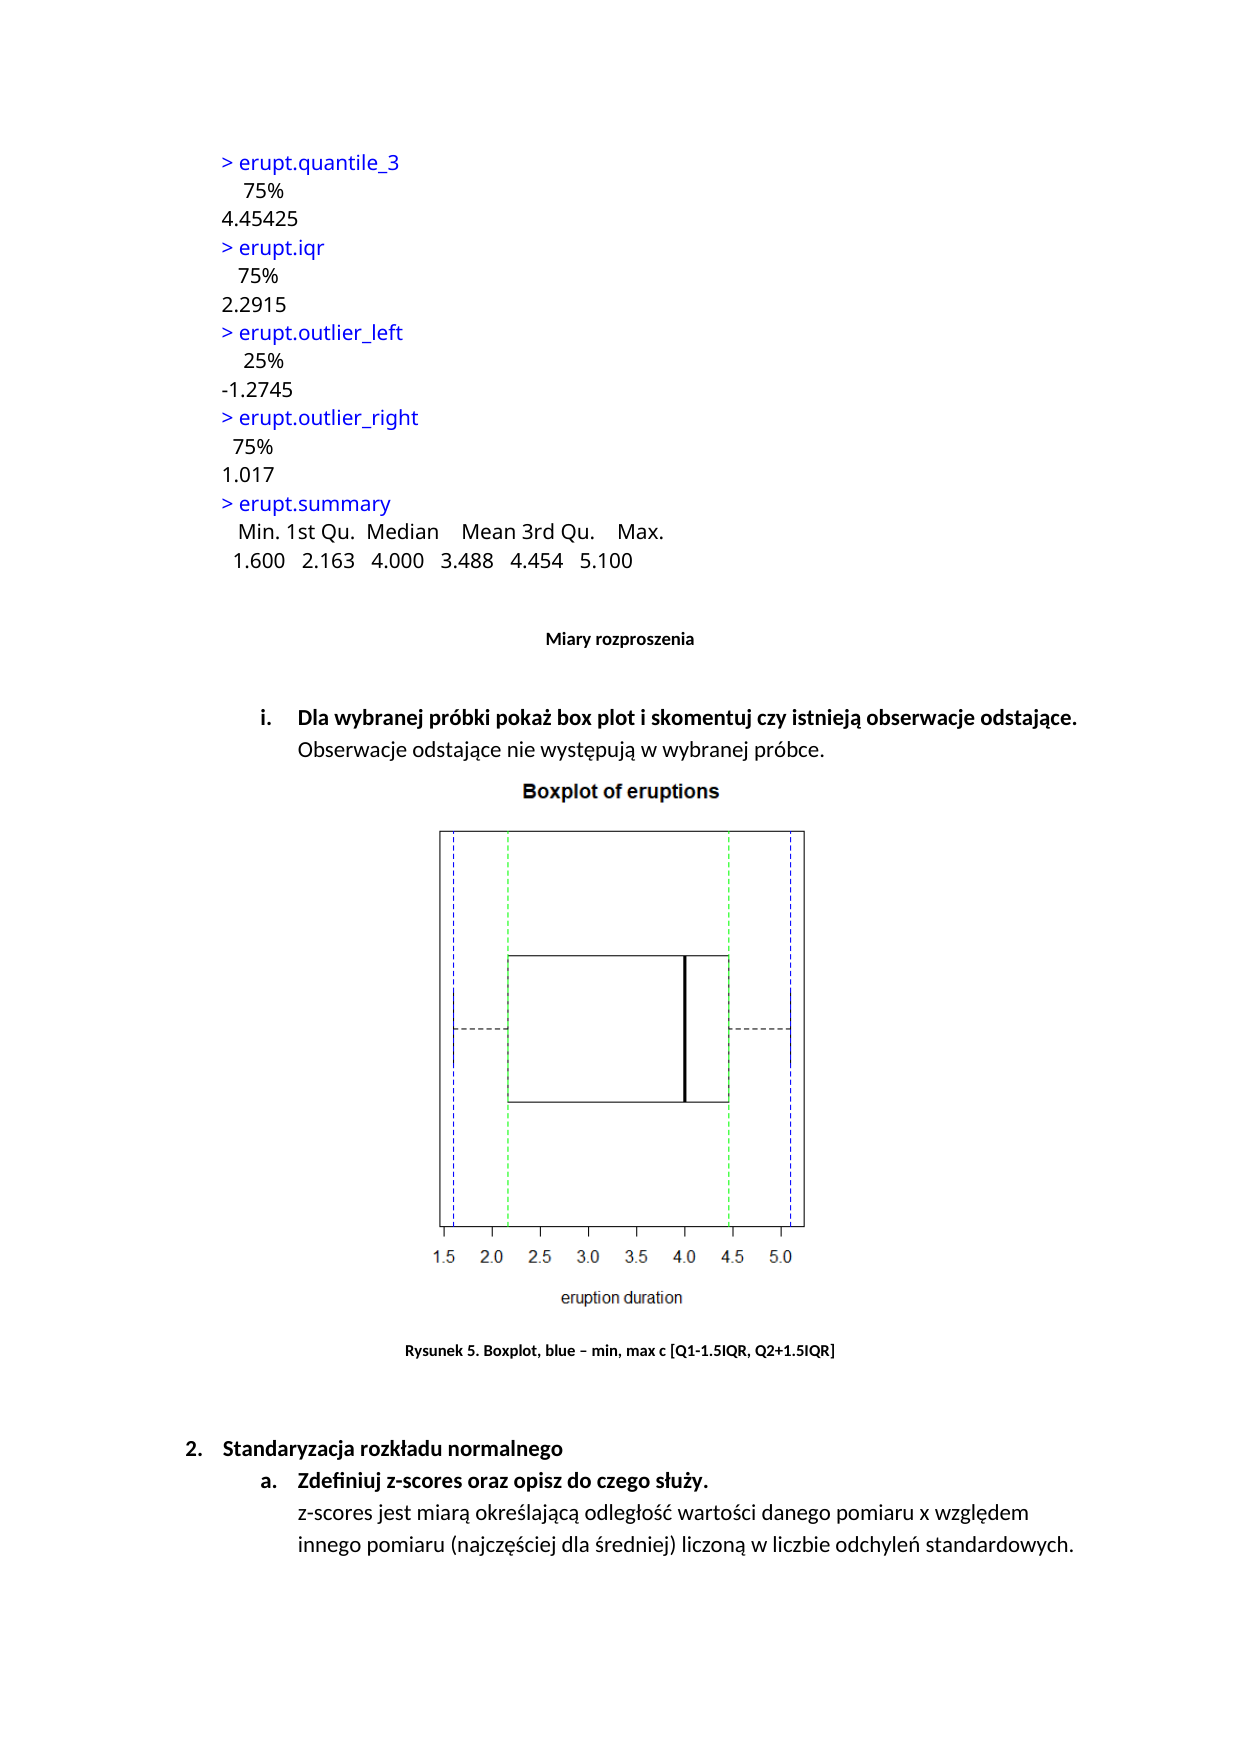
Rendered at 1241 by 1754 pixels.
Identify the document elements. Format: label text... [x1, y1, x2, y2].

text 75% [221, 176, 1093, 204]
list Standaryzacja rozkładu normalnego [185, 1434, 1093, 1462]
text 25% [221, 347, 1093, 375]
text Min. 1st Qu. Median Mean 3rd Qu. Max. [221, 517, 1093, 546]
picture [430, 767, 811, 1315]
text > erupt.summary [221, 489, 1093, 517]
list Zdefiniuj z-scores oraz opisz do czego służy. [260, 1466, 1093, 1494]
list Obserwacje odstające nie występują w wybranej próbce. [298, 735, 1093, 763]
text > erupt.outlier_left [221, 318, 1093, 347]
list z-scores jest miarą określającą odległość wartości danego pomiaru x względem innego pomiaru (najczęściej dla średniej) liczoną w liczbie odchyleń standardowych. [298, 1498, 1093, 1558]
text 2.2915 [221, 290, 1093, 318]
text Miary rozproszenia [148, 627, 1093, 650]
text -1.2745 [221, 375, 1093, 403]
text > erupt.quantile_3 [221, 148, 1093, 176]
text > erupt.iqr [221, 233, 1093, 261]
text 4.45425 [221, 204, 1093, 233]
text 75% [221, 432, 1093, 460]
text 75% [221, 261, 1093, 290]
text 1.600 2.163 4.000 3.488 4.454 5.100 [221, 546, 1093, 574]
text 1.017 [221, 460, 1093, 489]
list Dla wybranej próbki pokaż box plot i skomentuj czy istnieją obserwacje odstające. [260, 703, 1093, 731]
text > erupt.outlier_right [221, 403, 1093, 432]
